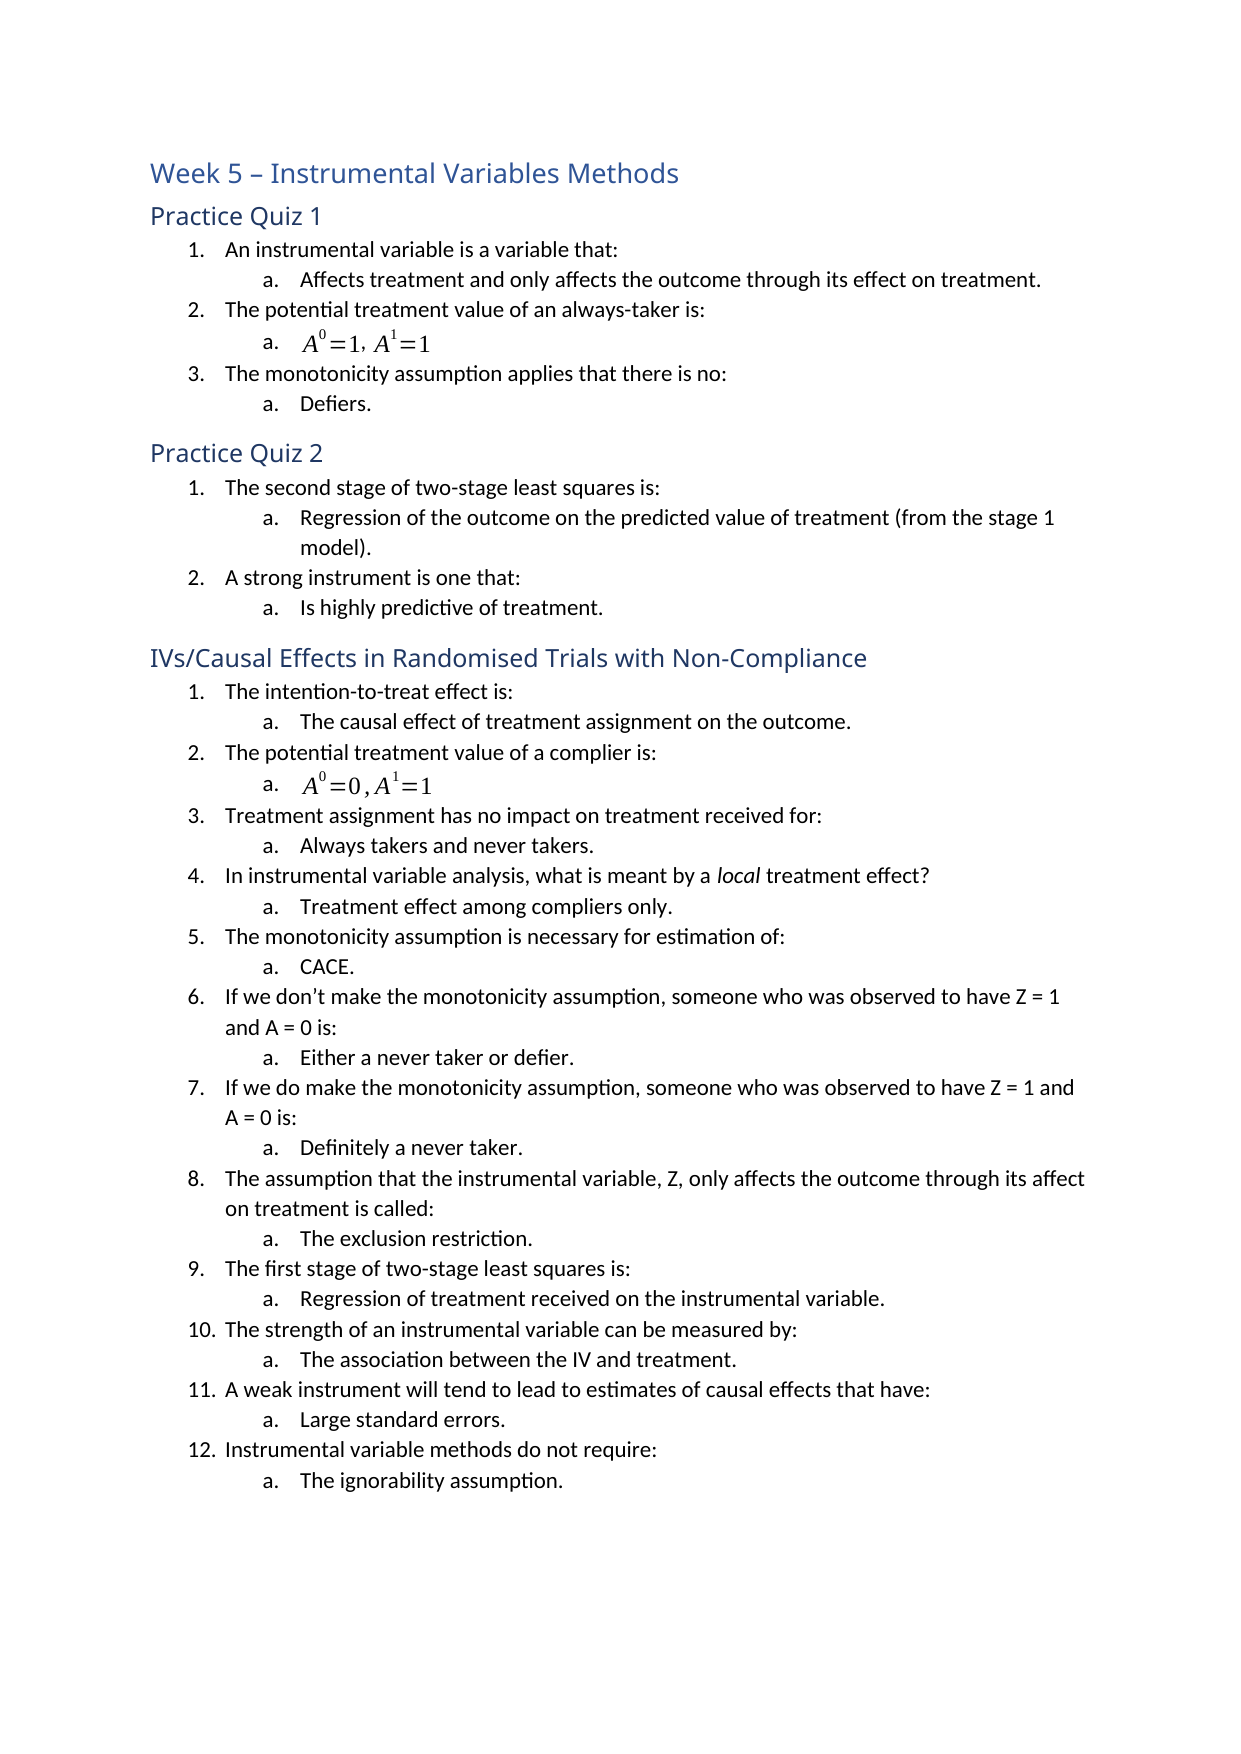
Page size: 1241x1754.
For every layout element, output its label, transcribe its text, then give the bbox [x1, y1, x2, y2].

list The monotonicity assumption applies that there is no: [187, 359, 1090, 387]
list Regression of the outcome on the predicted value of treatment (from the stage 1 model). [262, 503, 1090, 561]
subtitle Week 5 – Instrumental Variables Methods [150, 154, 1090, 191]
list Always takers and never takers. [262, 831, 1090, 859]
list Large standard errors. [262, 1405, 1090, 1433]
subtitle Practice Quiz 1 [150, 198, 1090, 232]
list The causal effect of treatment assignment on the outcome. [262, 707, 1090, 735]
list Treatment assignment has no impact on treatment received for: [187, 801, 1090, 829]
list A weak instrument will tend to lead to estimates of causal effects that have: [187, 1375, 1090, 1403]
list , [262, 326, 1090, 357]
list A strong instrument is one that: [187, 563, 1090, 591]
subtitle Practice Quiz 2 [150, 436, 1090, 470]
list In instrumental variable analysis, what is meant by a local treatment effect? [187, 862, 1090, 889]
list The strength of an instrumental variable can be measured by: [187, 1315, 1090, 1343]
subtitle IVs/Causal Effects in Randomised Trials with Non-Compliance [150, 640, 1090, 674]
list An instrumental variable is a variable that: [187, 235, 1090, 263]
list Is highly predictive of treatment. [262, 593, 1090, 622]
list The exclusion restriction. [262, 1224, 1090, 1252]
list Affects treatment and only affects the outcome through its effect on treatment. [262, 265, 1090, 293]
list The potential treatment value of a complier is: [187, 738, 1090, 766]
list If we don’t make the monotonicity assumption, someone who was observed to have Z = 1 and A = 0 is: [187, 982, 1090, 1041]
list Treatment effect among compliers only. [262, 892, 1090, 920]
list Instrumental variable methods do not require: [187, 1436, 1090, 1463]
list The first stage of two-stage least squares is: [187, 1254, 1090, 1282]
list The association between the IV and treatment. [262, 1345, 1090, 1373]
list The intention-to-treat effect is: [187, 677, 1090, 705]
list Definitely a never taker. [262, 1133, 1090, 1161]
list CACE. [262, 952, 1090, 980]
list Either a never taker or defier. [262, 1043, 1090, 1071]
list Regression of treatment received on the instrumental variable. [262, 1284, 1090, 1312]
list Defiers. [262, 389, 1090, 417]
list The potential treatment value of an always-taker is: [187, 295, 1090, 323]
list The ignorability assumption. [262, 1466, 1090, 1494]
list The monotonicity assumption is necessary for estimation of: [187, 922, 1090, 950]
list The assumption that the instrumental variable, Z, only affects the outcome through its affect on treatment is called: [187, 1164, 1090, 1222]
list The second stage of two-stage least squares is: [187, 473, 1090, 501]
list If we do make the monotonicity assumption, someone who was observed to have Z = 1 and A = 0 is: [187, 1073, 1090, 1131]
